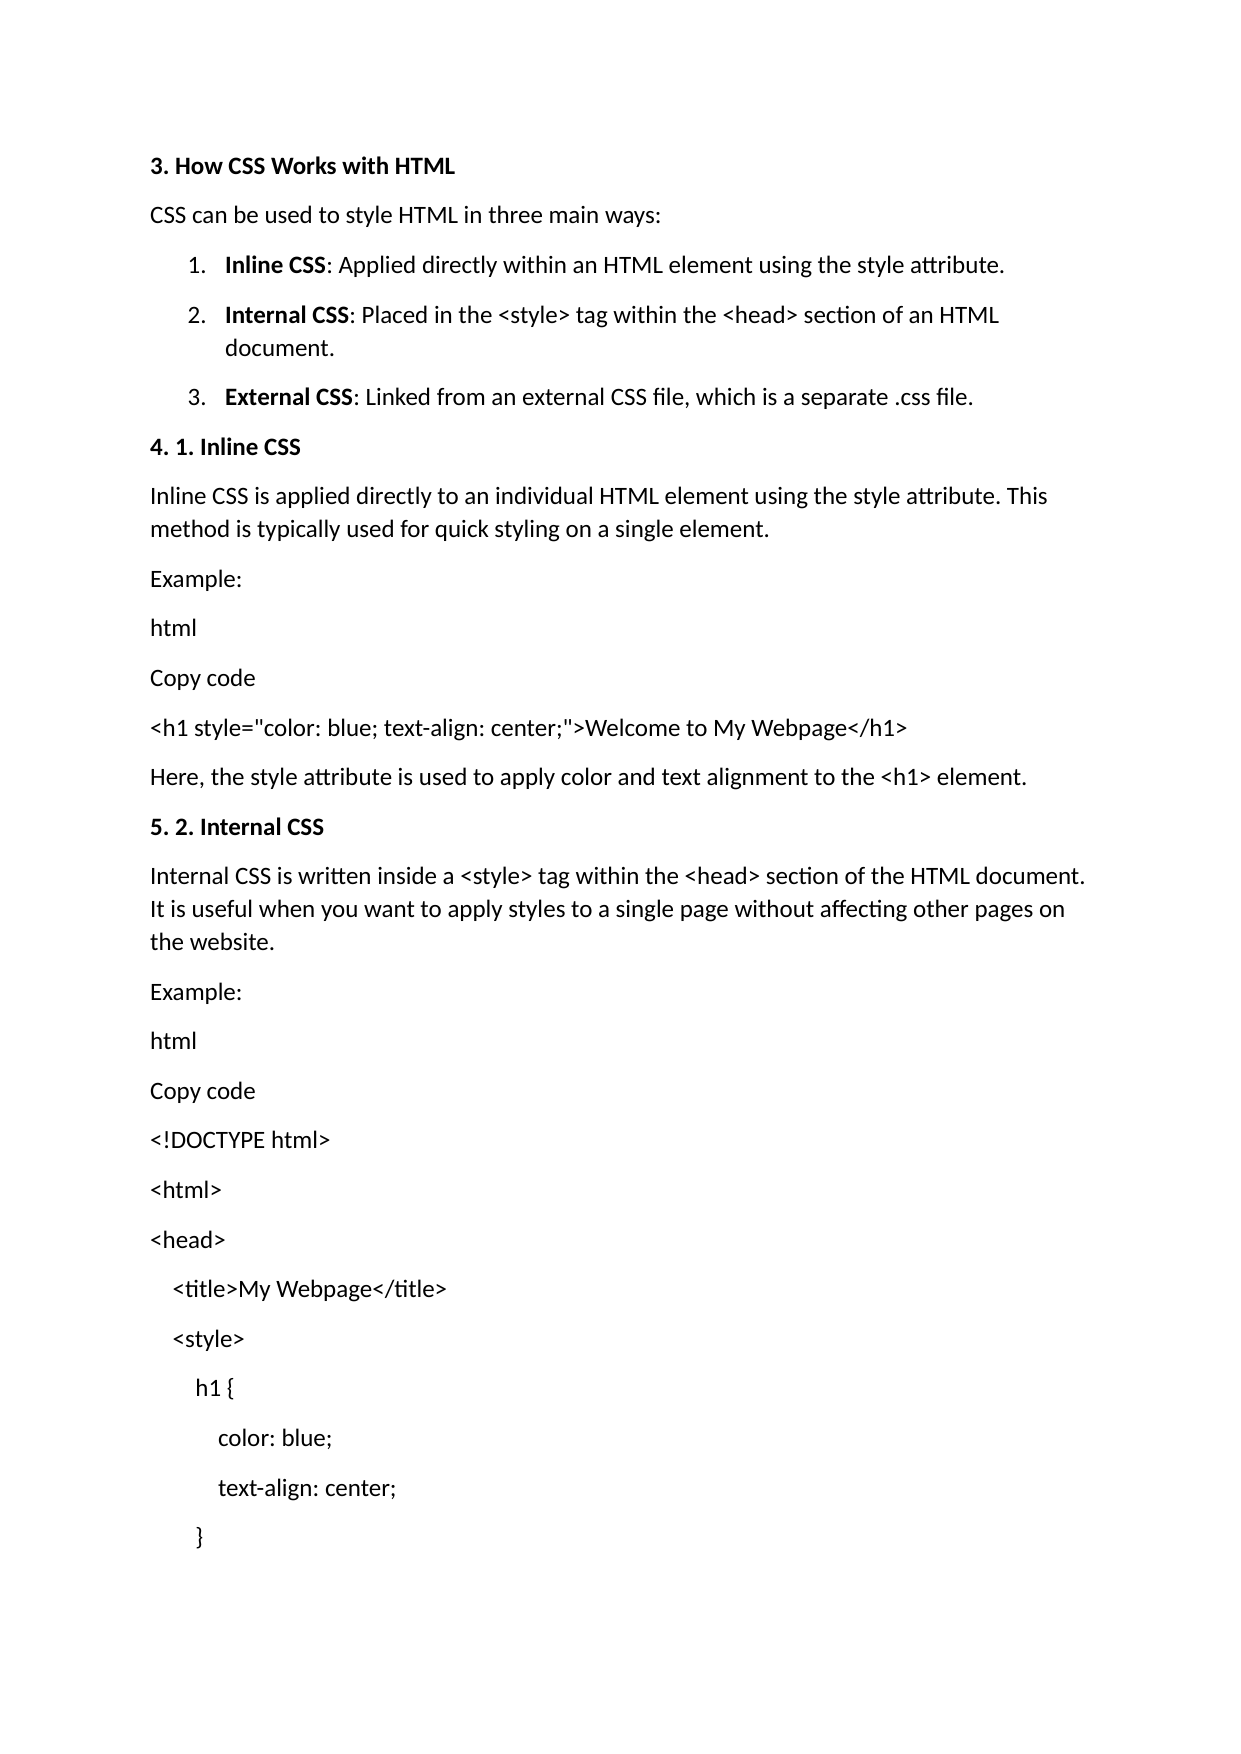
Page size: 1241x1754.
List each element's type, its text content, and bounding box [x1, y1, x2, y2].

text Example: [150, 563, 1090, 593]
text html [150, 1025, 1090, 1056]
text <html> [150, 1174, 1090, 1205]
text text-align: center; [150, 1472, 1090, 1502]
list External CSS: Linked from an external CSS file, which is a separate .css file. [187, 381, 1090, 412]
text h1 { [150, 1372, 1090, 1403]
text 4. 1. Inline CSS [150, 431, 1090, 461]
text color: blue; [150, 1422, 1090, 1453]
text Inline CSS is applied directly to an individual HTML element using the style attribute. This method is typically used for quick styling on a single element. [150, 480, 1090, 544]
text html [150, 612, 1090, 643]
text Copy code [150, 1075, 1090, 1106]
list Inline CSS: Applied directly within an HTML element using the style attribute. [187, 249, 1090, 280]
text <head> [150, 1224, 1090, 1254]
text Example: [150, 976, 1090, 1006]
text Copy code [150, 662, 1090, 693]
text <h1 style="color: blue; text-align: center;">Welcome to My Webpage</h1> [150, 712, 1090, 742]
list Internal CSS: Placed in the <style> tag within the <head> section of an HTML document. [187, 299, 1090, 362]
text CSS can be used to style HTML in three main ways: [150, 199, 1090, 230]
text 3. How CSS Works with HTML [150, 150, 1090, 181]
text 5. 2. Internal CSS [150, 811, 1090, 841]
text <style> [150, 1323, 1090, 1353]
text <title>My Webpage</title> [150, 1273, 1090, 1304]
text <!DOCTYPE html> [150, 1124, 1090, 1155]
text } [150, 1521, 1090, 1552]
text Here, the style attribute is used to apply color and text alignment to the <h1> element. [150, 761, 1090, 792]
text Internal CSS is written inside a <style> tag within the <head> section of the HTML document. It is useful when you want to apply styles to a single page without affecting other pages on the website. [150, 860, 1090, 957]
